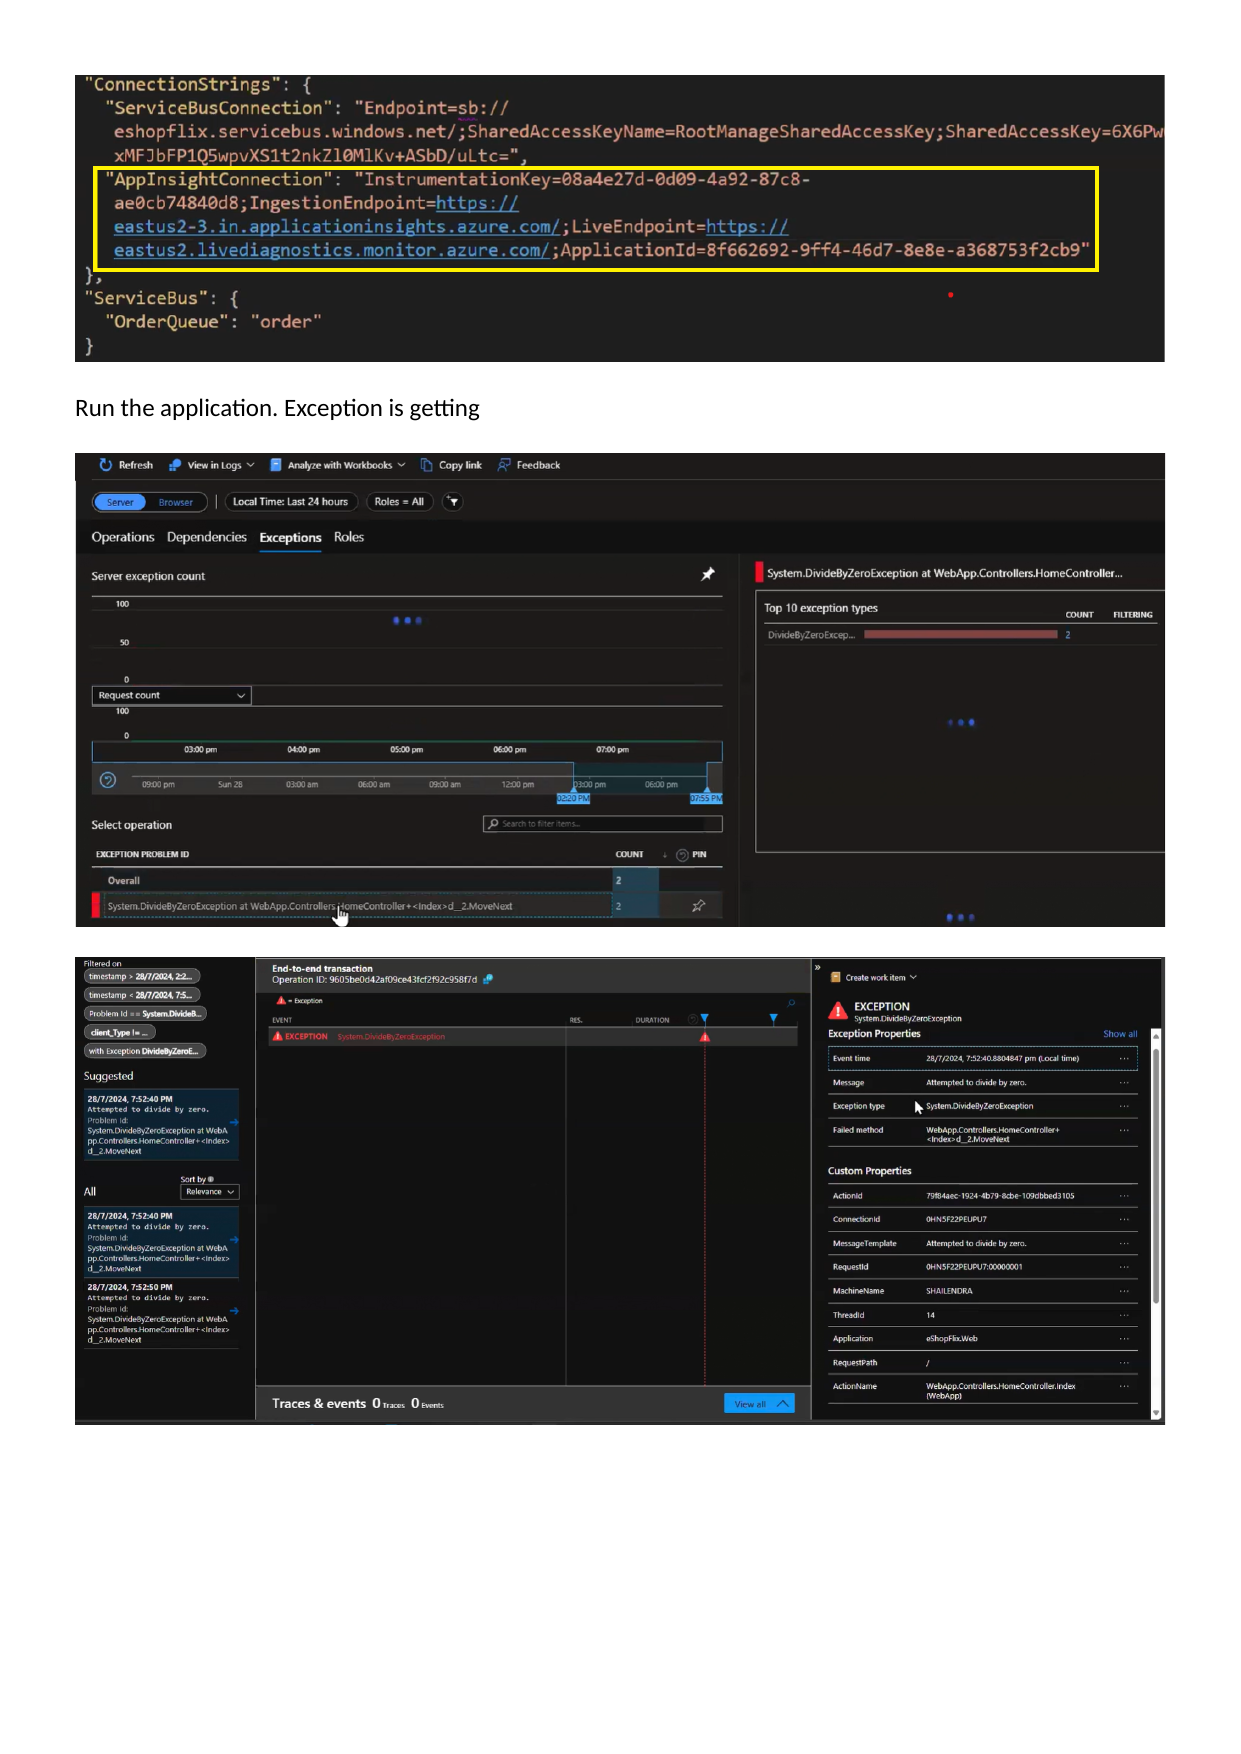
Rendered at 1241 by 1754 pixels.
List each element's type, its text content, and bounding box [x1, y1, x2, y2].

picture [75, 75, 1165, 362]
picture [75, 453, 1166, 927]
picture [75, 957, 1166, 1425]
text Run the application. Exception is getting [75, 392, 1165, 422]
